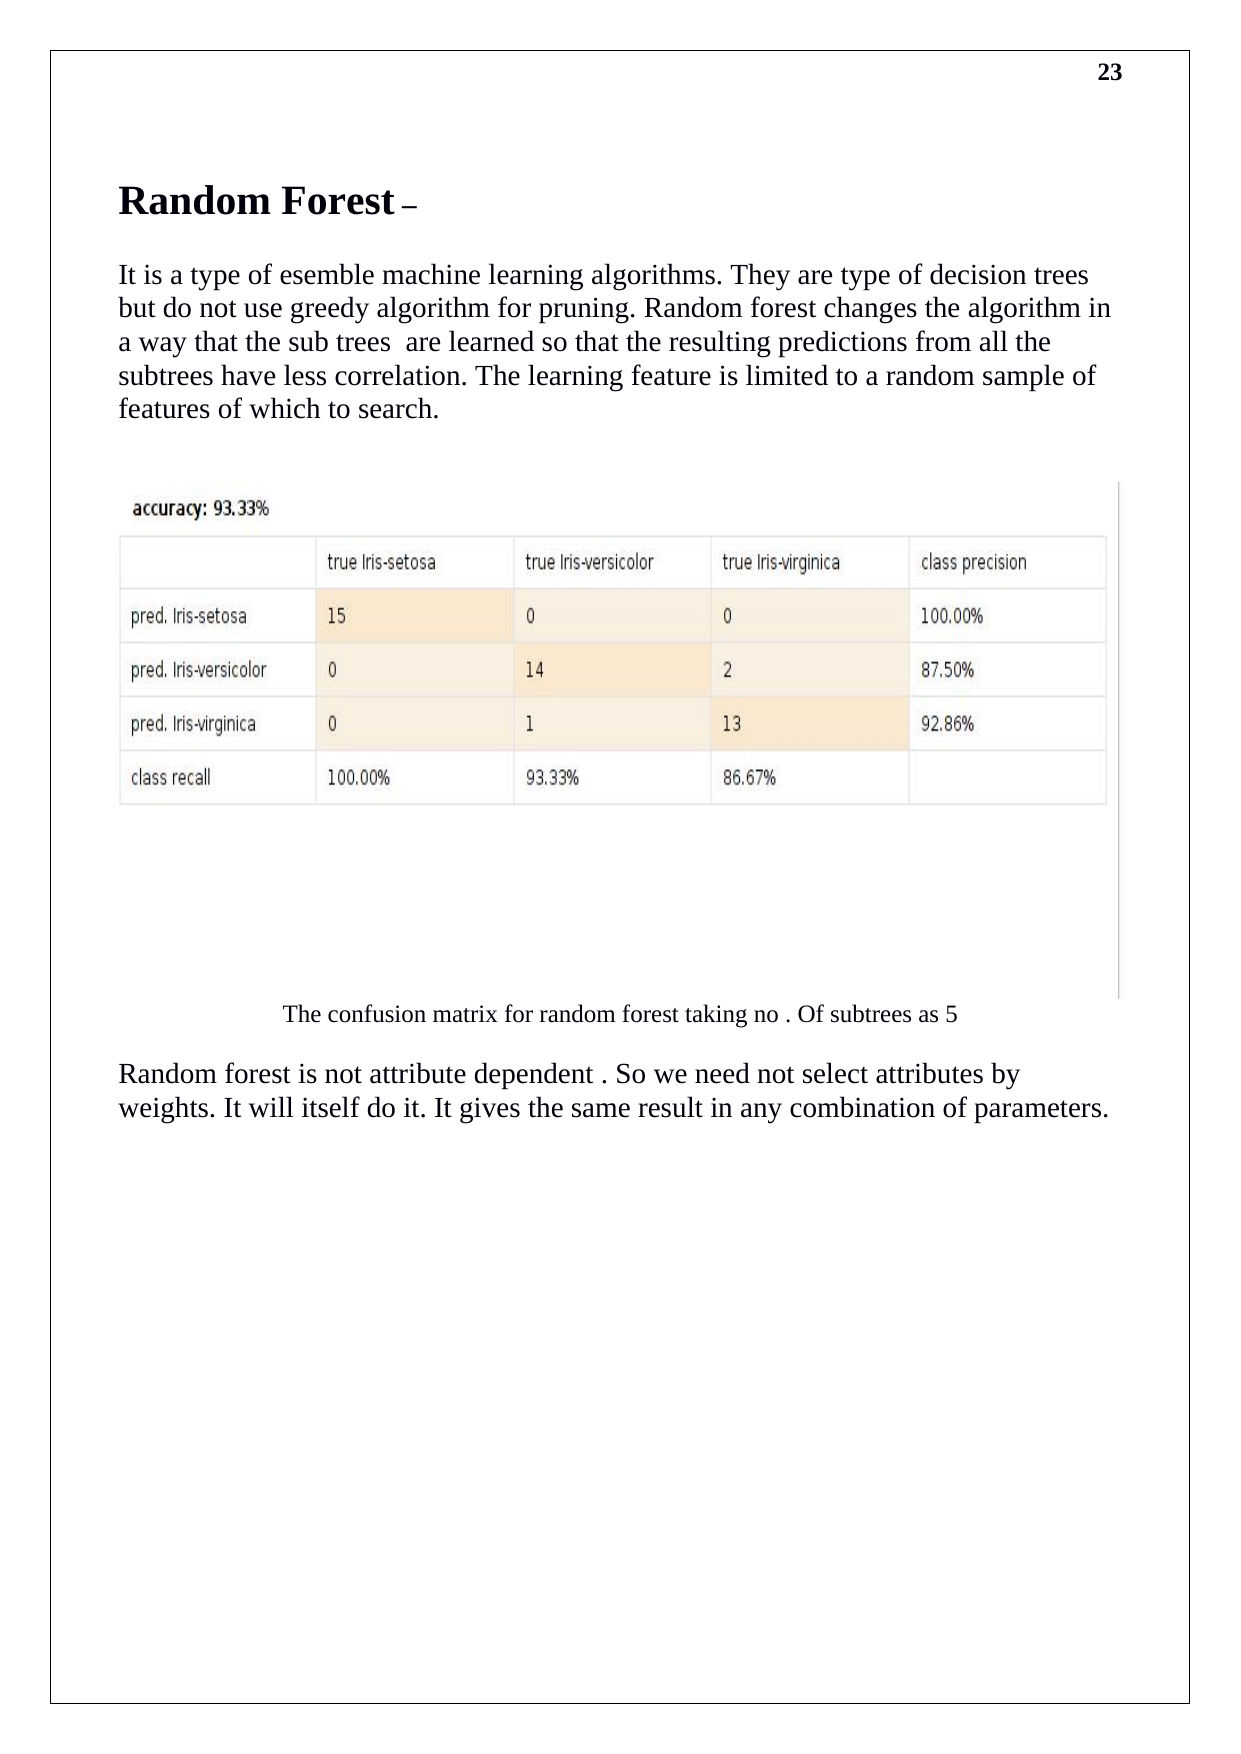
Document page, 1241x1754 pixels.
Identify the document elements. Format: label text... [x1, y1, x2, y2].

text Random forest is not attribute dependent . So we need not select attributes by weights. It will itself do it. It gives the same result in any combination of parameters. [118, 1056, 1122, 1123]
text Random Forest – [118, 176, 1122, 223]
picture [115, 482, 1125, 999]
text It is a type of esemble machine learning algorithms. They are type of decision trees but do not use greedy algorithm for pruning. Random forest changes the algorithm in a way that the sub trees are learned so that the resulting predictions from all the subtrees have less correlation. The learning feature is limited to a random sample of features of which to search. [118, 257, 1122, 425]
text The confusion matrix for random forest taking no . Of subtrees as 5 [118, 999, 1122, 1027]
